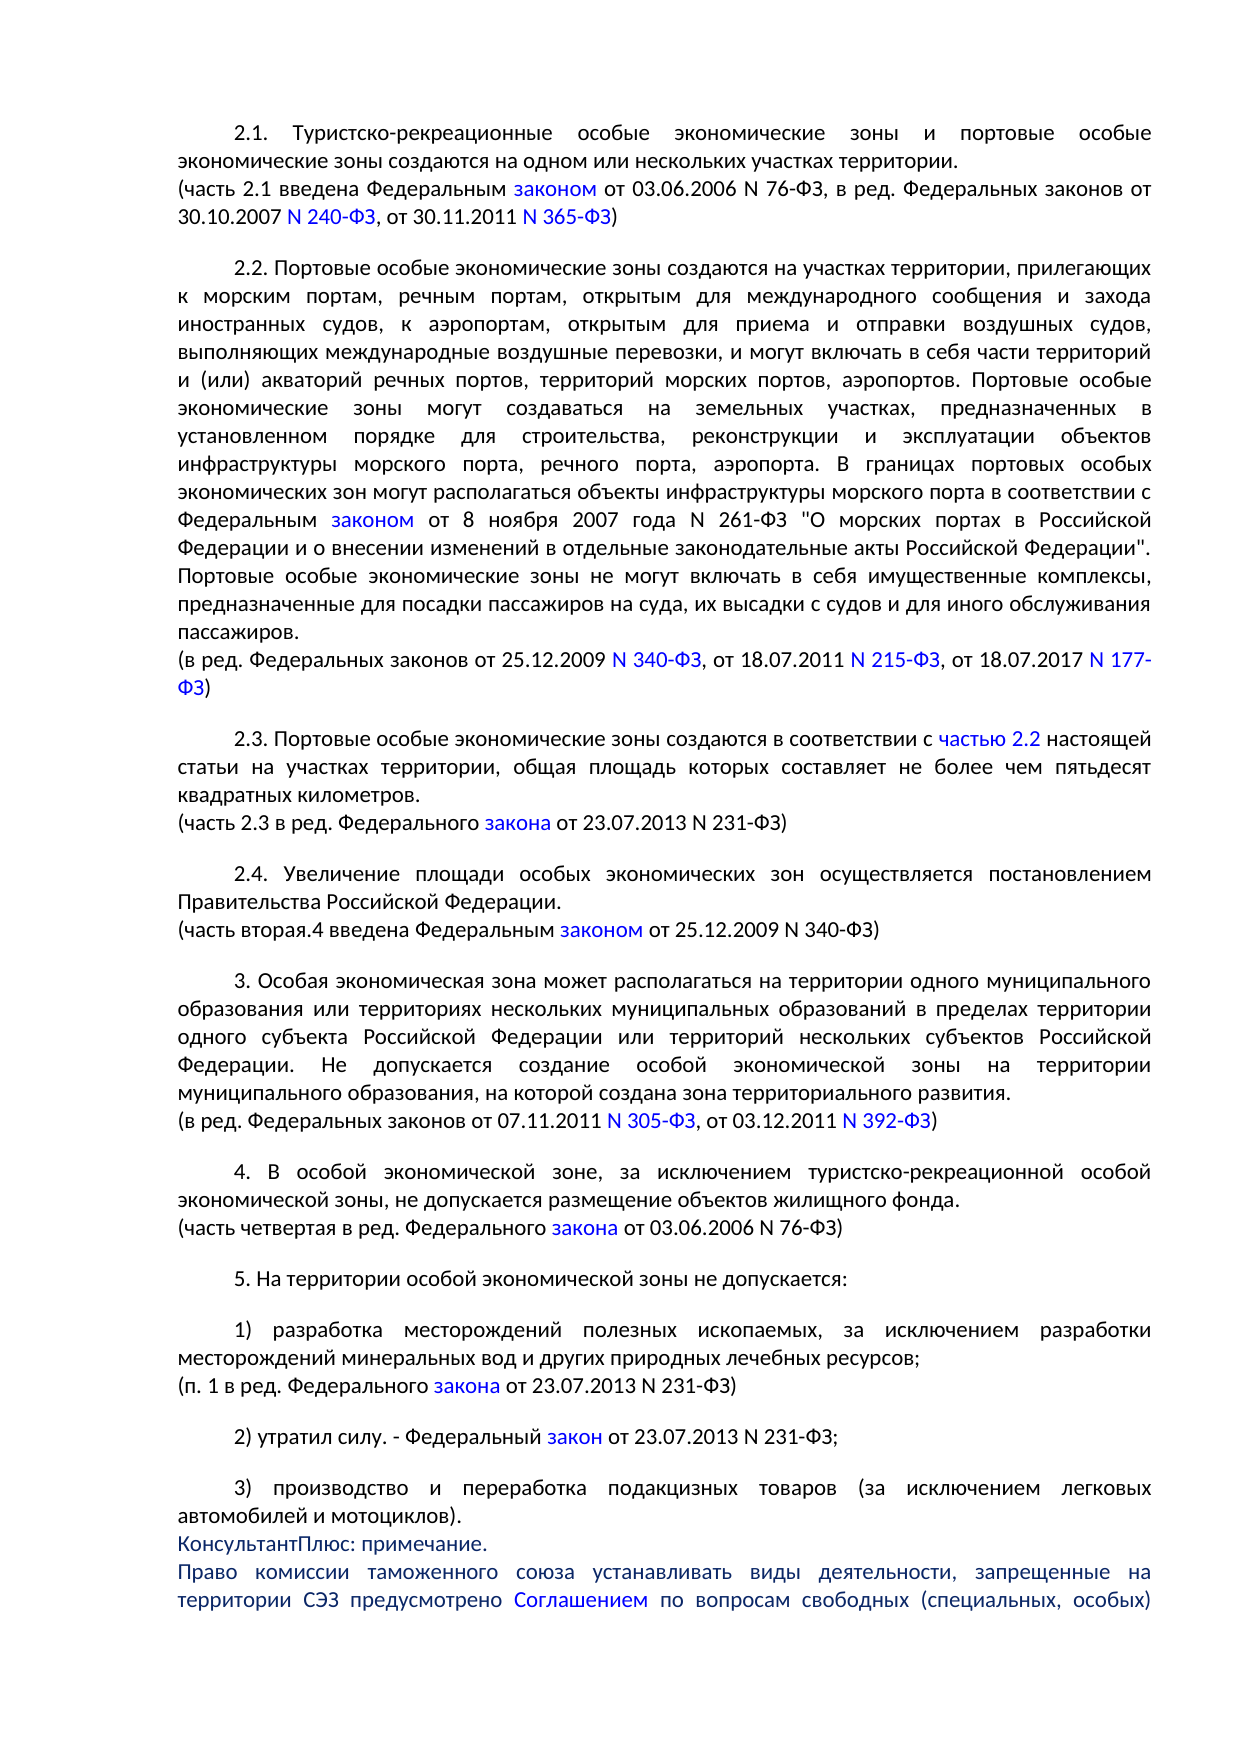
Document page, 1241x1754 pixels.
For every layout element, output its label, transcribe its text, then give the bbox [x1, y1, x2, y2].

text 2.2. Портовые особые экономические зоны создаются на участках территории, прилегающих к морским портам, речным портам, открытым для международного сообщения и захода иностранных судов, к аэропортам, открытым для приема и отправки воздушных судов, выполняющих международные воздушные перевозки, и могут включать в себя части территорий и (или) акваторий речных портов, территорий морских портов, аэропортов. Портовые особые экономические зоны могут создаваться на земельных участках, предназначенных в установленном порядке для строительства, реконструкции и эксплуатации объектов инфраструктуры морского порта, речного порта, аэропорта. В границах портовых особых экономических зон могут располагаться объекты инфраструктуры морского порта в соответствии с Федеральным законом от 8 ноября 2007 года N 261-ФЗ "О морских портах в Российской Федерации и о внесении изменений в отдельные законодательные акты Российской Федерации". Портовые особые экономические зоны не могут включать в себя имущественные комплексы, предназначенные для посадки пассажиров на суда, их высадки с судов и для иного обслуживания пассажиров. [177, 253, 1152, 645]
text 4. В особой экономической зоне, за исключением туристско-рекреационной особой экономической зоны, не допускается размещение объектов жилищного фонда. [177, 1157, 1152, 1213]
text 2.1. Туристско-рекреационные особые экономические зоны и портовые особые экономические зоны создаются на одном или нескольких участках территории. [177, 118, 1152, 174]
text (часть 2.3 в ред. Федерального закона от 23.07.2013 N 231-ФЗ) [177, 808, 1152, 836]
text (часть четвертая в ред. Федерального закона от 03.06.2006 N 76-ФЗ) [177, 1213, 1152, 1241]
text (п. 1 в ред. Федерального закона от 23.07.2013 N 231-ФЗ) [177, 1371, 1152, 1399]
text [177, 1557, 1152, 1613]
text (часть 2.1 введена Федеральным законом от 03.06.2006 N 76-ФЗ, в ред. Федеральных законов от 30.10.2007 N 240-ФЗ, от 30.11.2011 N 365-ФЗ) [177, 174, 1152, 230]
text 5. На территории особой экономической зоны не допускается: [177, 1264, 1152, 1292]
text (часть вторая.4 введена Федеральным законом от 25.12.2009 N 340-ФЗ) [177, 915, 1152, 943]
text 2.3. Портовые особые экономические зоны создаются в соответствии с частью 2.2 настоящей статьи на участках территории, общая площадь которых составляет не более чем пятьдесят квадратных километров. [177, 724, 1152, 808]
text (в ред. Федеральных законов от 25.12.2009 N 340-ФЗ, от 18.07.2011 N 215-ФЗ, от 18.07.2017 N 177-ФЗ) [177, 645, 1152, 701]
text 2.4. Увеличение площади особых экономических зон осуществляется постановлением Правительства Российской Федерации. [177, 859, 1152, 915]
text КонсультантПлюс: примечание. [177, 1529, 1152, 1557]
text (в ред. Федеральных законов от 07.11.2011 N 305-ФЗ, от 03.12.2011 N 392-ФЗ) [177, 1106, 1152, 1134]
text 2) утратил силу. - Федеральный закон от 23.07.2013 N 231-ФЗ; [177, 1422, 1152, 1450]
text 3. Особая экономическая зона может располагаться на территории одного муниципального образования или территориях нескольких муниципальных образований в пределах территории одного субъекта Российской Федерации или территорий нескольких субъектов Российской Федерации. Не допускается создание особой экономической зоны на территории муниципального образования, на которой создана зона территориального развития. [177, 966, 1152, 1106]
text 1) разработка месторождений полезных ископаемых, за исключением разработки месторождений минеральных вод и других природных лечебных ресурсов; [177, 1315, 1152, 1371]
text 3) производство и переработка подакцизных товаров (за исключением легковых автомобилей и мотоциклов). [177, 1473, 1152, 1529]
